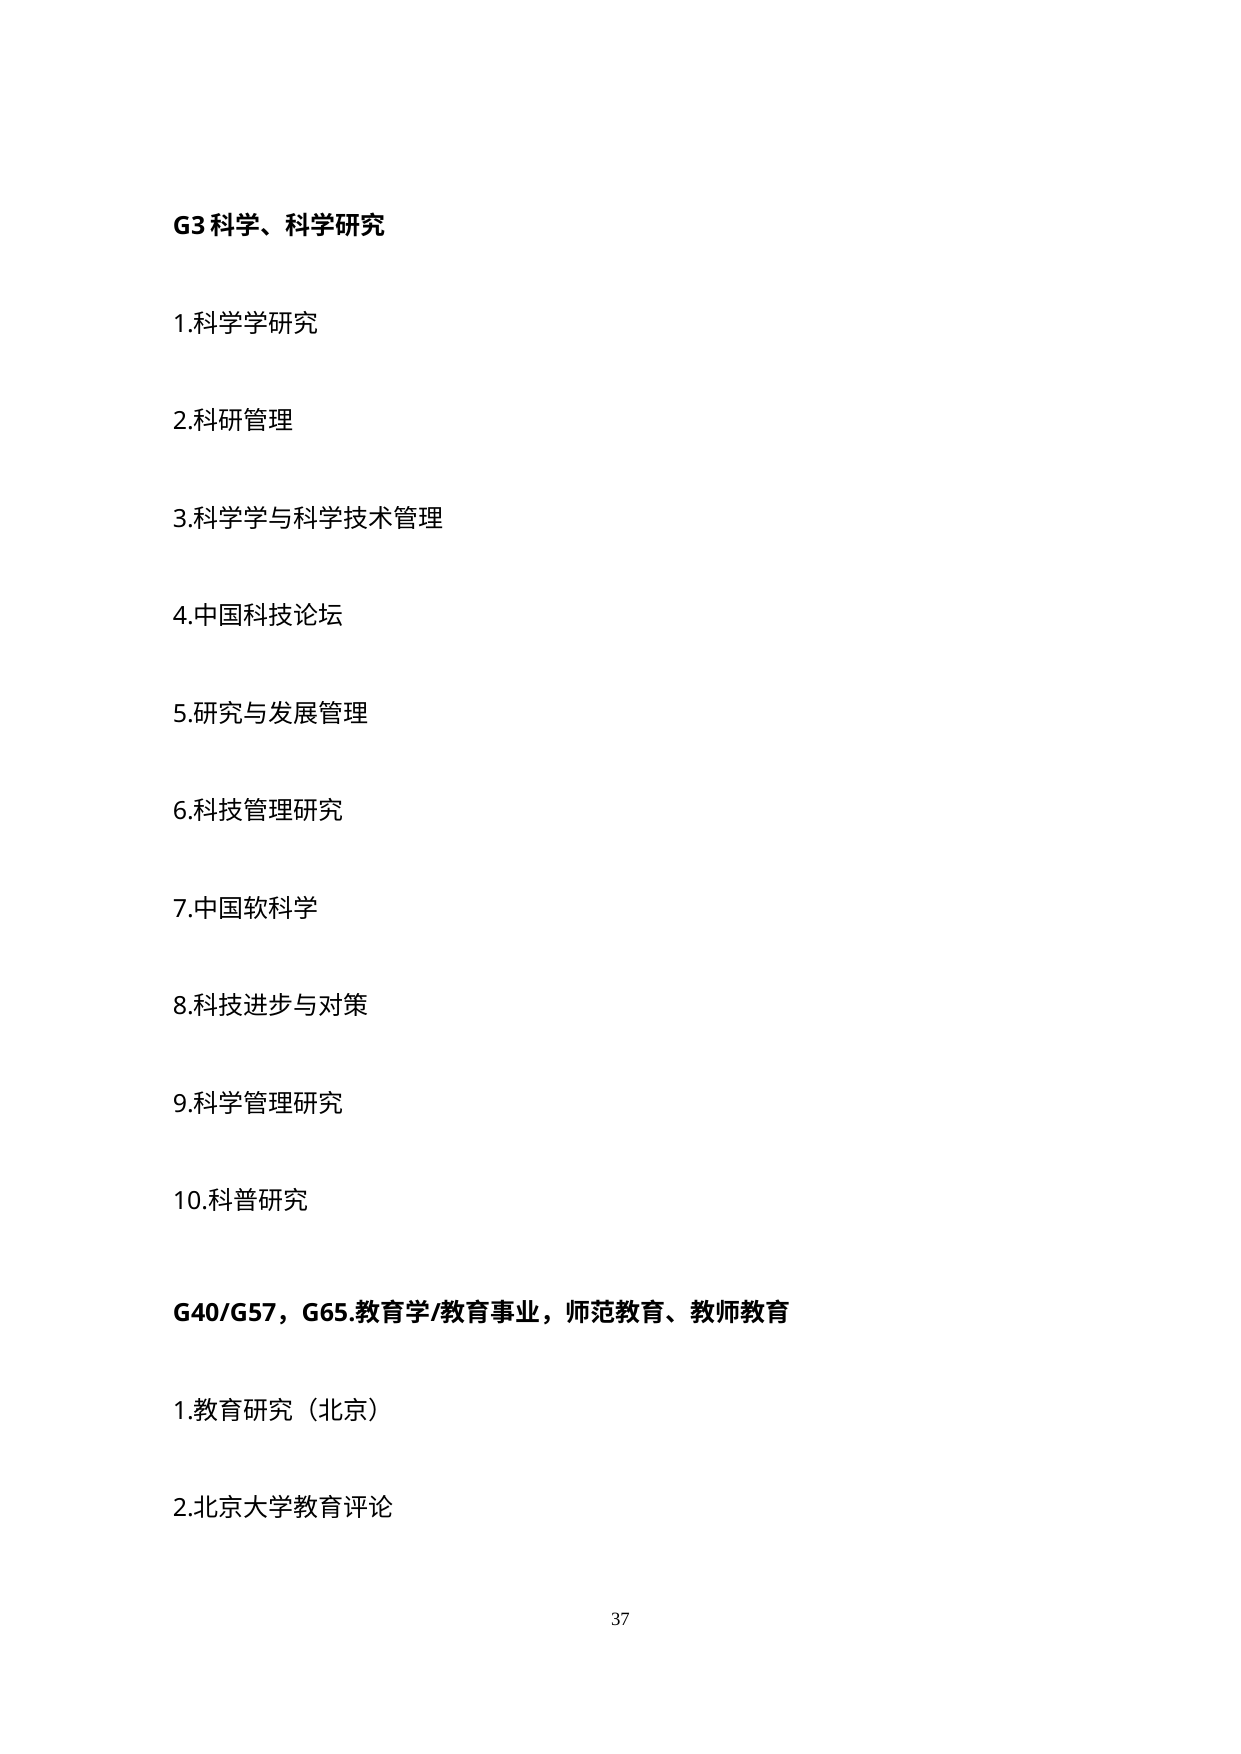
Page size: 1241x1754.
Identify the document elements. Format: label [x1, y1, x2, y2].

table_header [173, 162, 1067, 1538]
